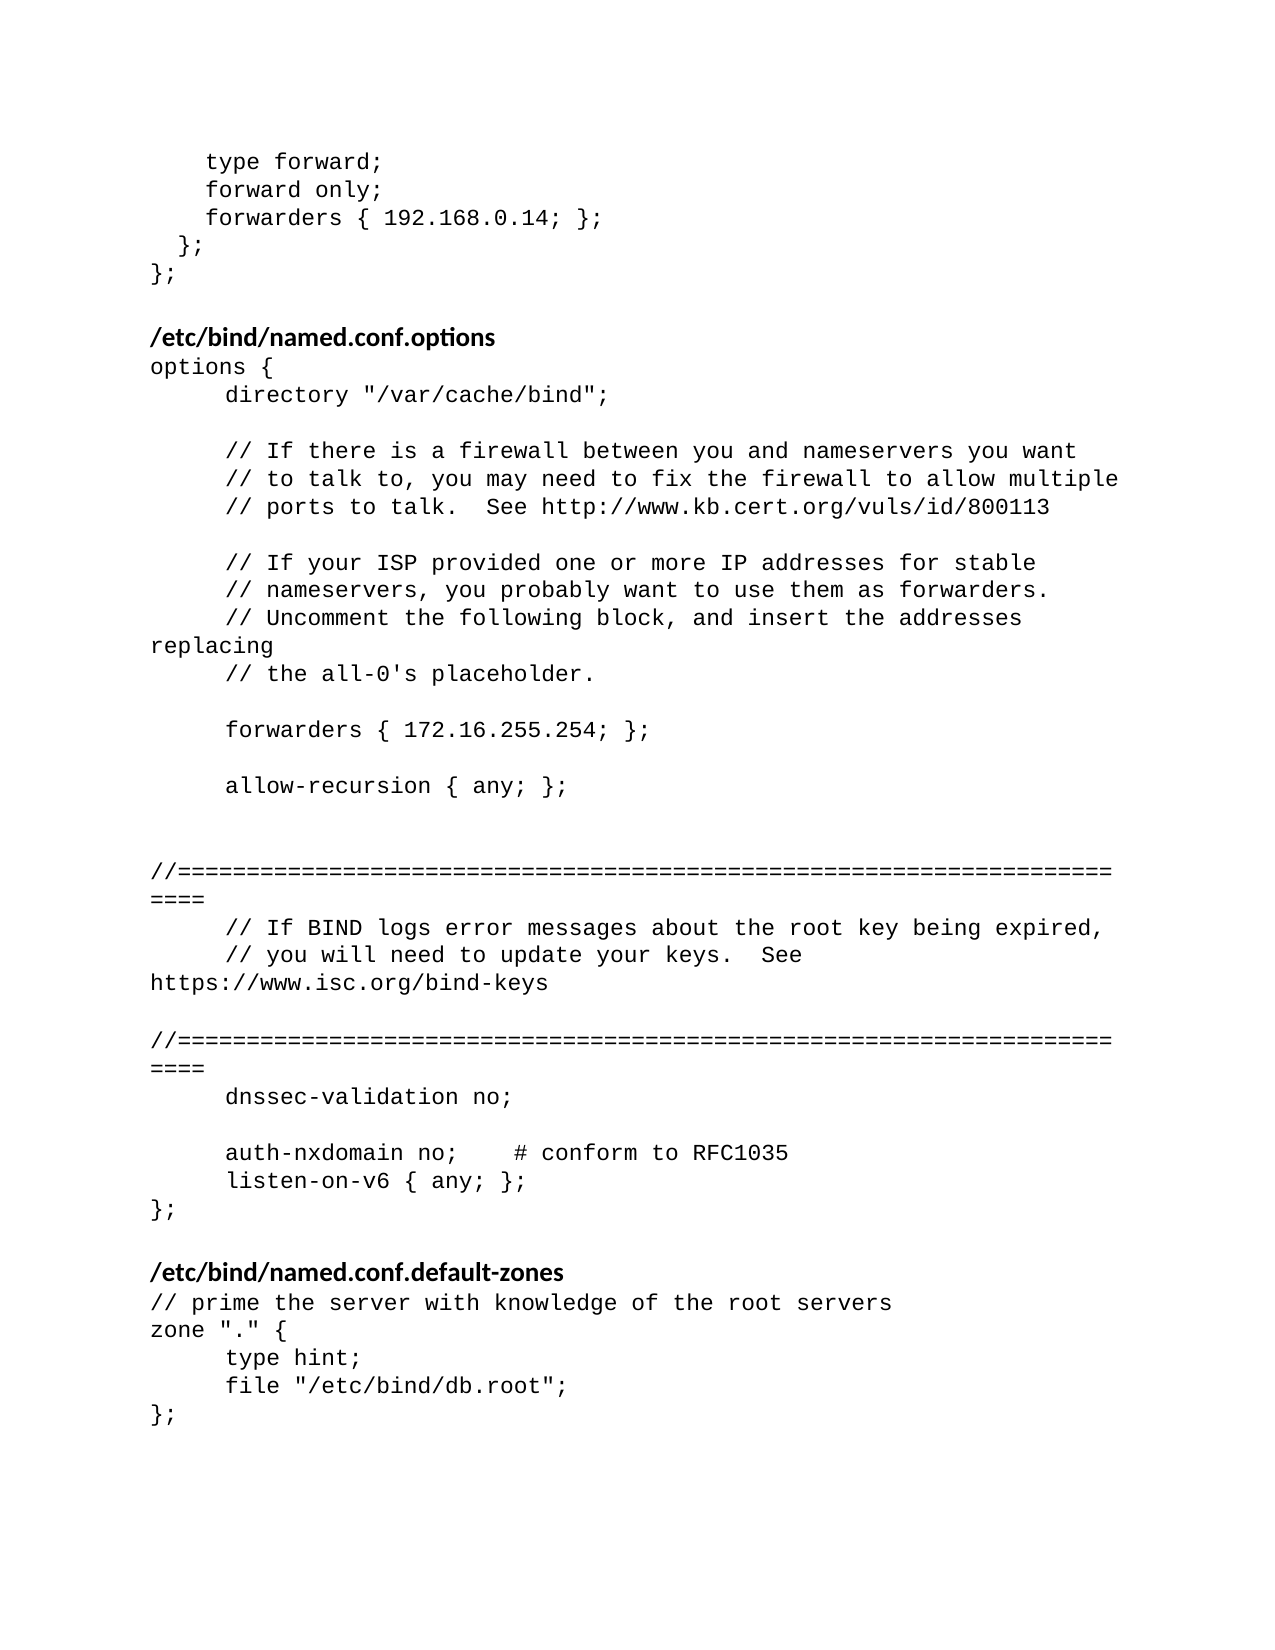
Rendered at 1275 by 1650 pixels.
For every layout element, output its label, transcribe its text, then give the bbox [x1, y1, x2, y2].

text }; [150, 262, 1125, 288]
text // you will need to update your keys. See https://www.isc.org/bind-keys [150, 944, 1125, 998]
text // the all-0's placeholder. [150, 662, 1125, 688]
text forward only; [150, 178, 1125, 204]
text // ports to talk. See http://www.kb.cert.org/vuls/id/800113 [150, 495, 1125, 521]
text options { [150, 355, 1125, 381]
text auth-nxdomain no; # conform to RFC1035 [150, 1141, 1125, 1167]
text forwarders { 192.168.0.14; }; [150, 206, 1125, 232]
text //======================================================================== [150, 999, 1125, 1083]
text }; [150, 1197, 1125, 1223]
text file "/etc/bind/db.root"; [150, 1374, 1125, 1401]
text // nameservers, you probably want to use them as forwarders. [150, 579, 1125, 605]
text type hint; [150, 1347, 1125, 1373]
text // to talk to, you may need to fix the firewall to allow multiple [150, 467, 1125, 493]
text // prime the server with knowledge of the root servers [150, 1291, 1125, 1317]
text type forward; [150, 150, 1125, 176]
text // If BIND logs error messages about the root key being expired, [150, 916, 1125, 942]
text // Uncomment the following block, and insert the addresses replacing [150, 607, 1125, 661]
text //======================================================================== [150, 830, 1125, 914]
text // If there is a firewall between you and nameservers you want [150, 439, 1125, 465]
text }; [150, 234, 1125, 260]
text allow-recursion { any; }; [150, 774, 1125, 800]
text dnssec-validation no; [150, 1085, 1125, 1111]
text // If your ISP provided one or more IP addresses for stable [150, 551, 1125, 577]
text zone "." { [150, 1319, 1125, 1345]
text directory "/var/cache/bind"; [150, 383, 1125, 409]
text /etc/bind/named.conf.default-zones [150, 1255, 1125, 1288]
text listen-on-v6 { any; }; [150, 1169, 1125, 1195]
text forwarders { 172.16.255.254; }; [150, 718, 1125, 744]
text }; [150, 1402, 1125, 1428]
text /etc/bind/named.conf.options [150, 320, 1125, 353]
